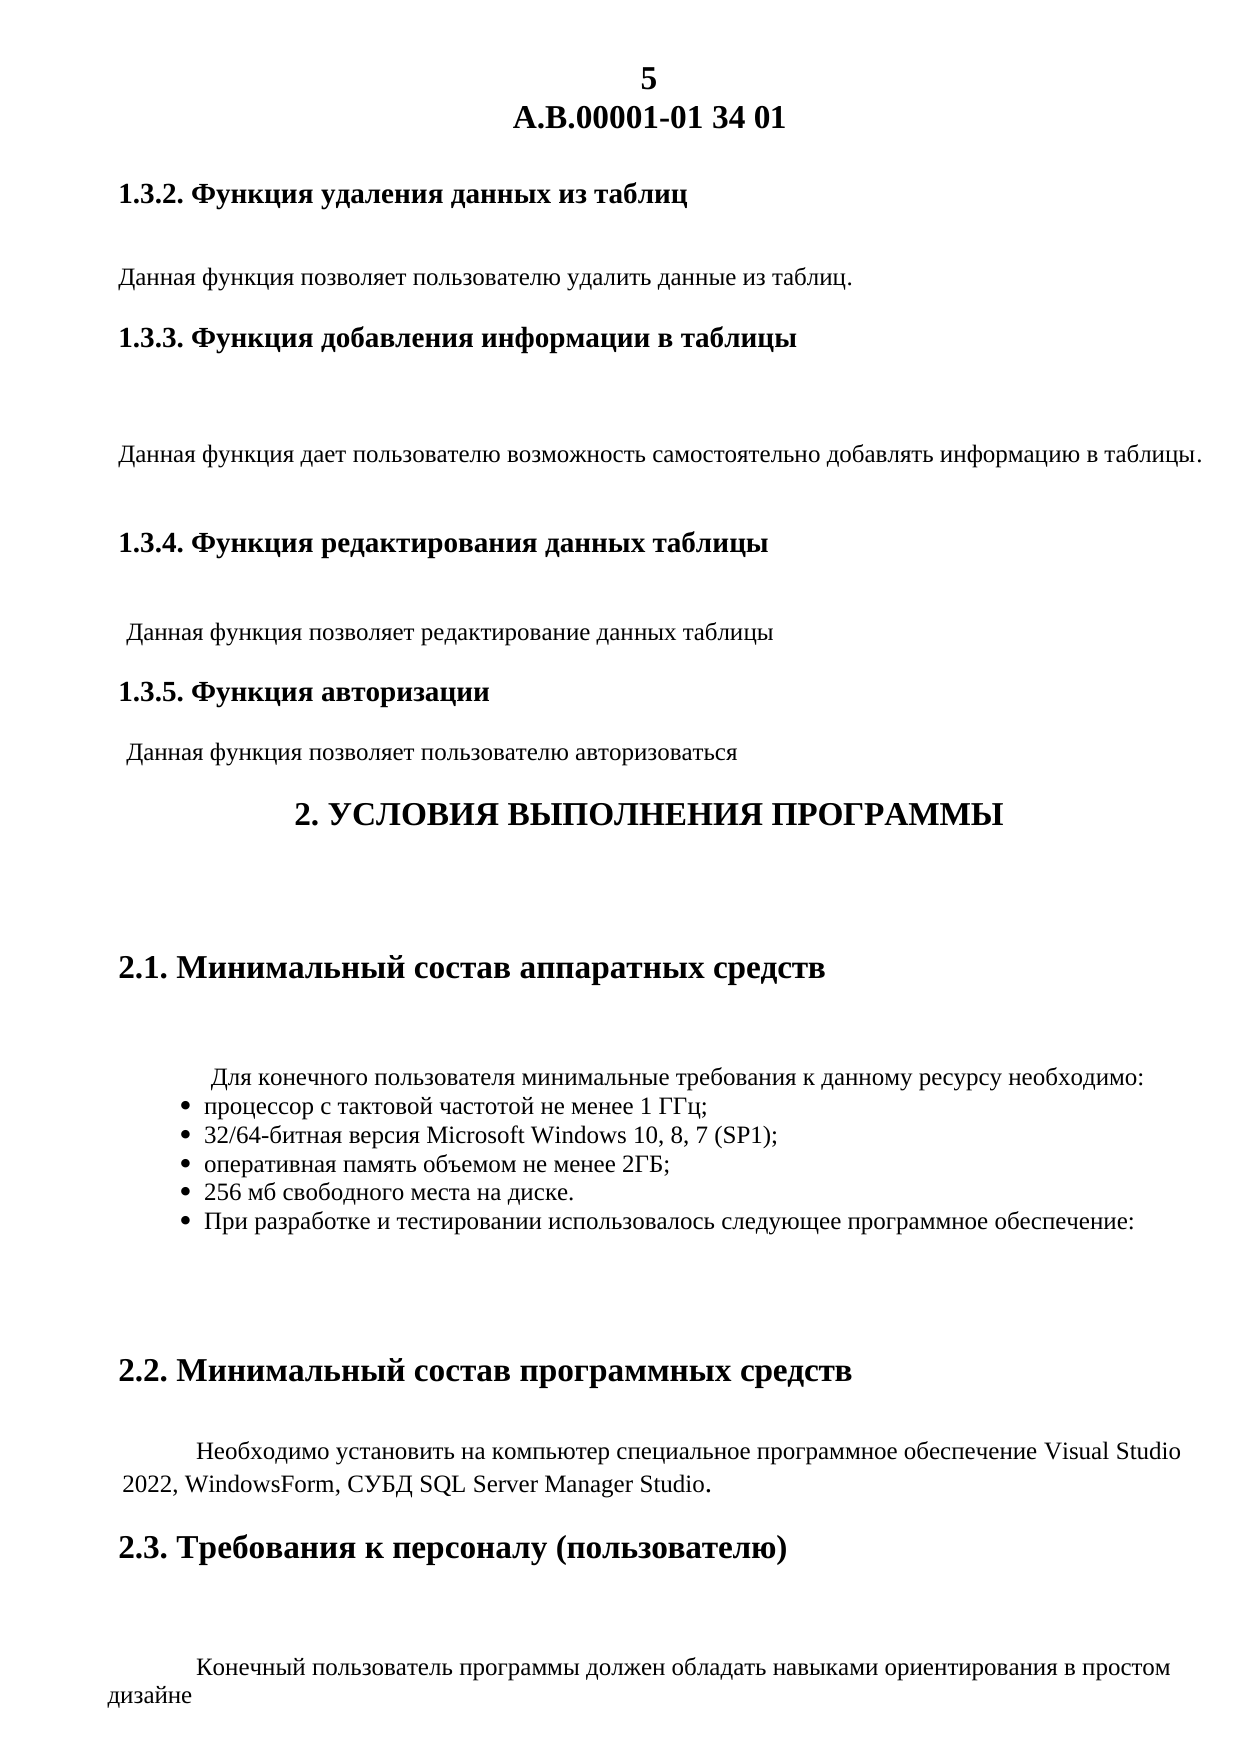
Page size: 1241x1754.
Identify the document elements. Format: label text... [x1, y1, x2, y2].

subtitle УСЛОВИЯ ВЫПОЛНЕНИЯ ПРОГРАММЫ [294, 794, 1209, 833]
subtitle Функция добавления информации в таблицы [118, 320, 1209, 353]
text Данная функция дает пользователю возможность самостоятельно добавлять информацию в таблицы. [118, 439, 1209, 468]
text Необходимо установить на компьютер специальное программное обеспечение Visual Studio 2022, WindowsForm, СУБД SQL Server Manager Studio. [122, 1436, 1209, 1498]
subtitle Функция авторизации [118, 674, 1209, 708]
text Конечный пользователь программы должен обладать навыками ориентирования в простом дизайне [107, 1652, 1209, 1709]
text Для конечного пользователя минимальные требования к данному ресурсу необходимо: [122, 1062, 1209, 1091]
subtitle Требования к персоналу (пользователю) [118, 1527, 1209, 1566]
subtitle Минимальный состав аппаратных средств [118, 947, 1209, 986]
list 32/64-битная версия Microsoft Windows 10, 8, 7 (SP1); [92, 1120, 1209, 1149]
list 256 мб свободного места на диске. [92, 1177, 1209, 1206]
subtitle Минимальный состав программных средств [118, 1350, 1209, 1388]
text Данная функция позволяет пользователю удалить данные из таблиц. [118, 262, 1209, 291]
text Данная функция позволяет редактирование данных таблицы [33, 617, 1209, 645]
subtitle Функция редактирования данных таблицы [118, 526, 1209, 559]
text Данная функция позволяет пользователю авторизоваться [33, 737, 1209, 765]
subtitle Функция удаления данных из таблиц [118, 176, 1209, 210]
list процессор с тактовой частотой не менее 1 ГГц; [92, 1091, 1209, 1120]
list При разработке и тестировании использовалось следующее программное обеспечение: [92, 1206, 1209, 1235]
list оперативная память объемом не менее 2ГБ; [92, 1149, 1209, 1177]
